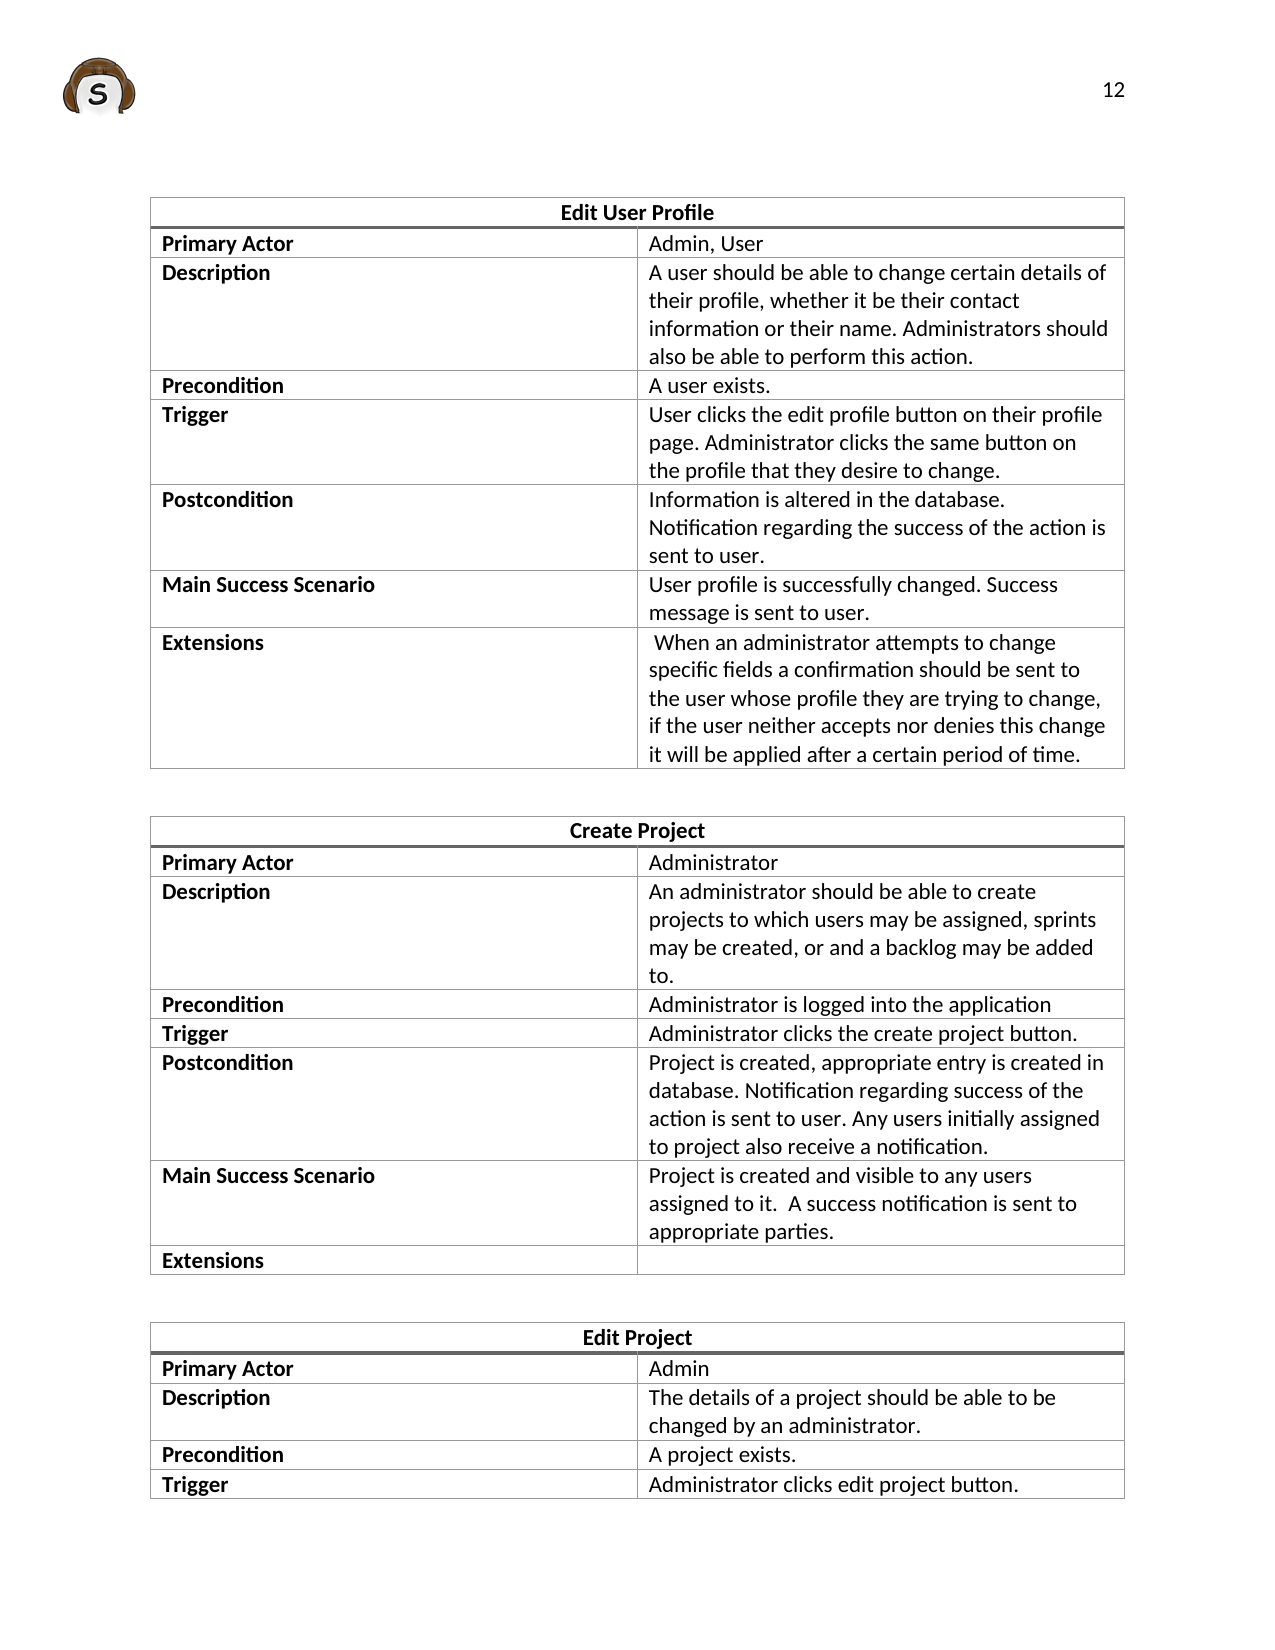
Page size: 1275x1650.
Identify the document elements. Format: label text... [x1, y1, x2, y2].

table_cell Description [151, 877, 637, 989]
table_cell A project exists. [638, 1441, 1124, 1469]
table_cell Administrator [638, 848, 1124, 876]
table_cell [638, 1246, 1124, 1274]
table_cell Admin, User [638, 229, 1124, 257]
table_cell Admin [638, 1355, 1124, 1382]
table_cell Precondition [151, 371, 637, 399]
table_cell Extensions [151, 628, 637, 768]
table_cell Precondition [151, 1441, 637, 1469]
picture [58, 54, 141, 118]
table_cell A user should be able to change certain details of their profile, whether it be their contact information or their name. Administrators should also be able to perform this action. [638, 258, 1124, 370]
table_cell Trigger [151, 1470, 637, 1498]
table_cell Trigger [151, 1019, 637, 1047]
table_cell User clicks the edit profile button on their profile page. Administrator clicks the same button on the profile that they desire to change. [638, 400, 1124, 484]
table_cell Primary Actor [151, 848, 637, 876]
table_cell User profile is successfully changed. Success message is sent to user. [638, 571, 1124, 627]
table_cell Primary Actor [151, 229, 637, 257]
table_cell Precondition [151, 990, 637, 1018]
table_cell A user exists. [638, 371, 1124, 399]
table_cell Main Success Scenario [151, 571, 637, 627]
table_cell Postcondition [151, 485, 637, 569]
table_cell Main Success Scenario [151, 1161, 637, 1245]
table_header Edit User Profile [151, 198, 1124, 226]
table_cell Project is created and visible to any users assigned to it. A success notification is sent to appropriate parties. [638, 1161, 1124, 1245]
table_cell Extensions [151, 1246, 637, 1274]
table_cell Postcondition [151, 1048, 637, 1160]
table_cell Information is altered in the database. Notification regarding the success of the action is sent to user. [638, 485, 1124, 569]
table_cell The details of a project should be able to be changed by an administrator. [638, 1384, 1124, 1439]
table_header Edit Project [151, 1323, 1124, 1351]
table_cell An administrator should be able to create projects to which users may be assigned, sprints may be created, or and a backlog may be added to. [638, 877, 1124, 989]
table_cell Administrator is logged into the application [638, 990, 1124, 1018]
table_cell Administrator clicks the create project button. [638, 1019, 1124, 1047]
table_cell When an administrator attempts to change specific fields a confirmation should be sent to the user whose profile they are trying to change, if the user neither accepts nor denies this change it will be applied after a certain period of time. [638, 628, 1124, 768]
table_cell Description [151, 1384, 637, 1439]
table_cell Description [151, 258, 637, 370]
table_cell Project is created, appropriate entry is created in database. Notification regarding success of the action is sent to user. Any users initially assigned to project also receive a notification. [638, 1048, 1124, 1160]
table_cell Primary Actor [151, 1355, 637, 1382]
table_cell Administrator clicks edit project button. [638, 1470, 1124, 1498]
table_header Create Project [151, 817, 1124, 845]
table_cell Trigger [151, 400, 637, 484]
